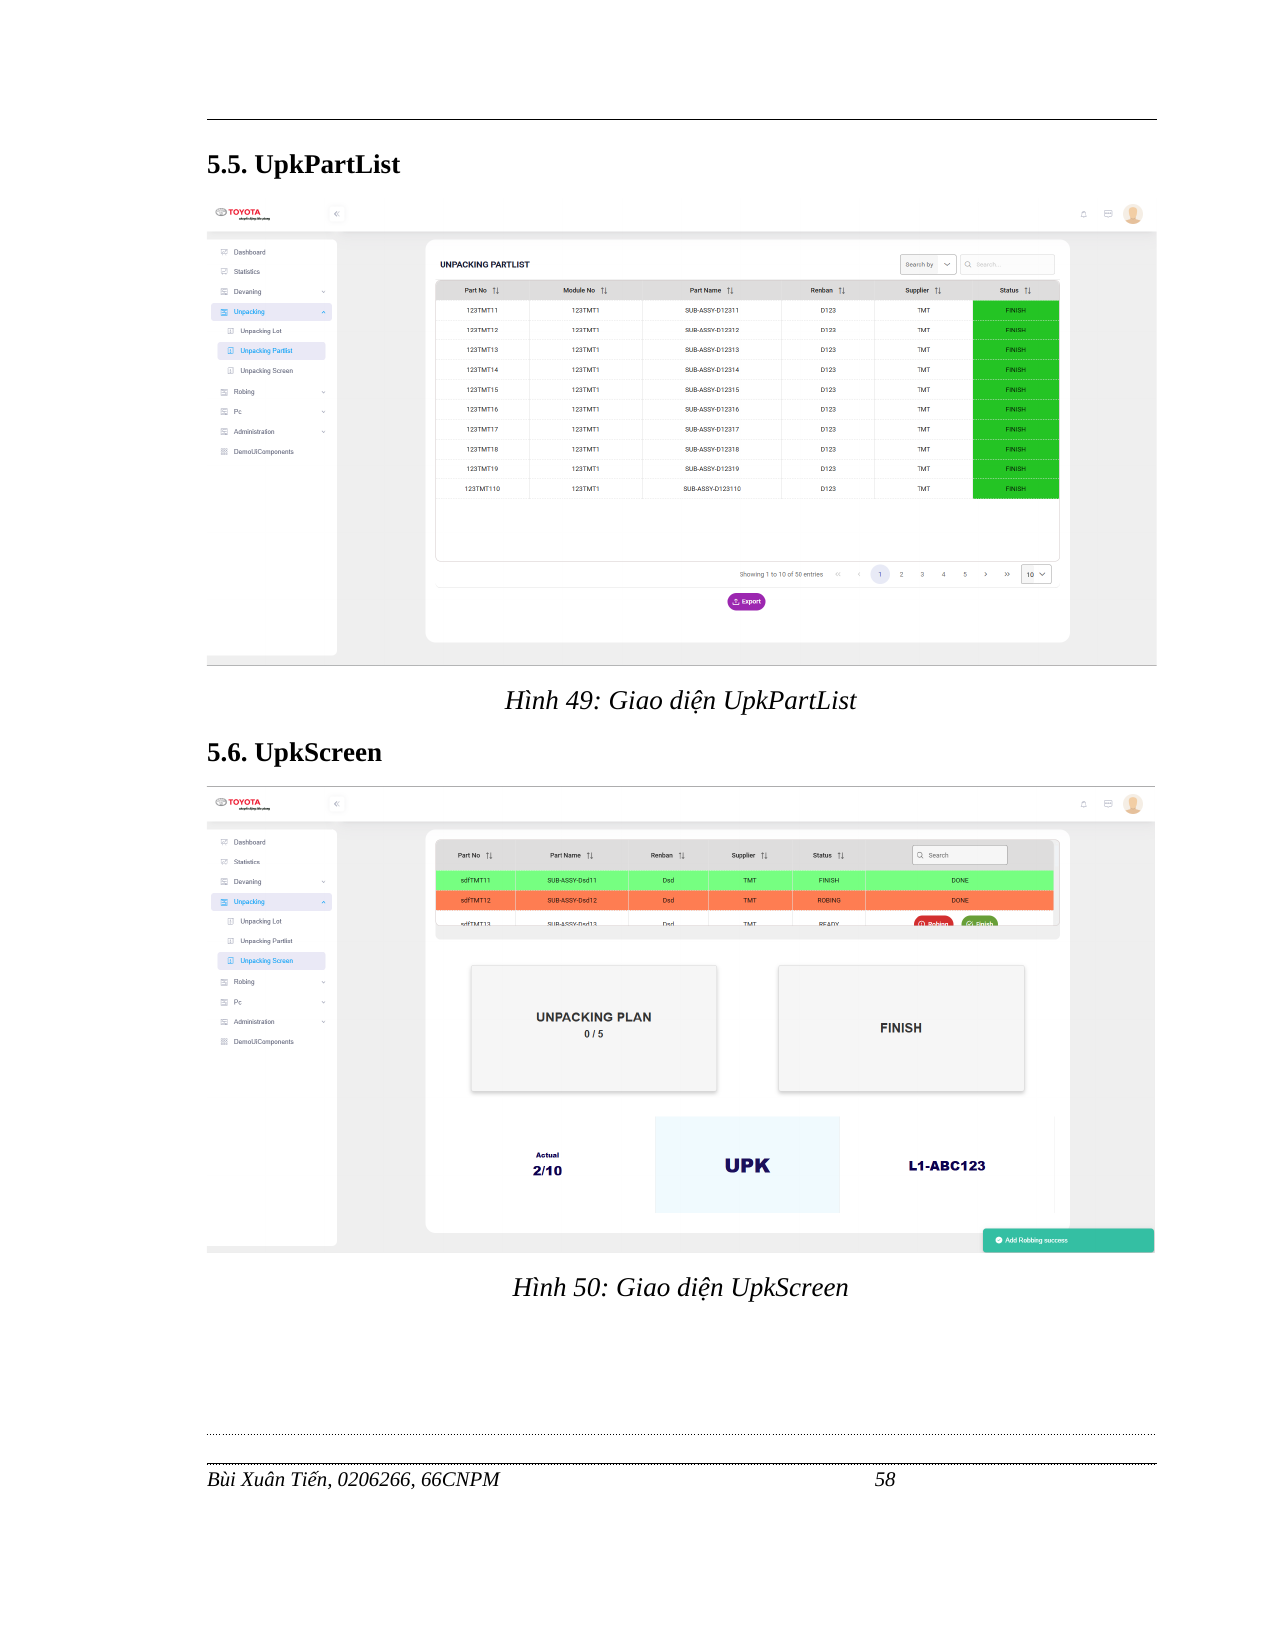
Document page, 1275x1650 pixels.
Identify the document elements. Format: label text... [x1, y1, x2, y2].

picture [206, 198, 1157, 666]
text 5.5. UpkPartList [207, 148, 1157, 179]
text 5.6. UpkScreen [207, 736, 1157, 768]
picture [206, 786, 1155, 1253]
text Hình 50: Giao diện UpkScreen [207, 1271, 1157, 1302]
text Hình 49: Giao diện UpkPartList [207, 684, 1157, 716]
